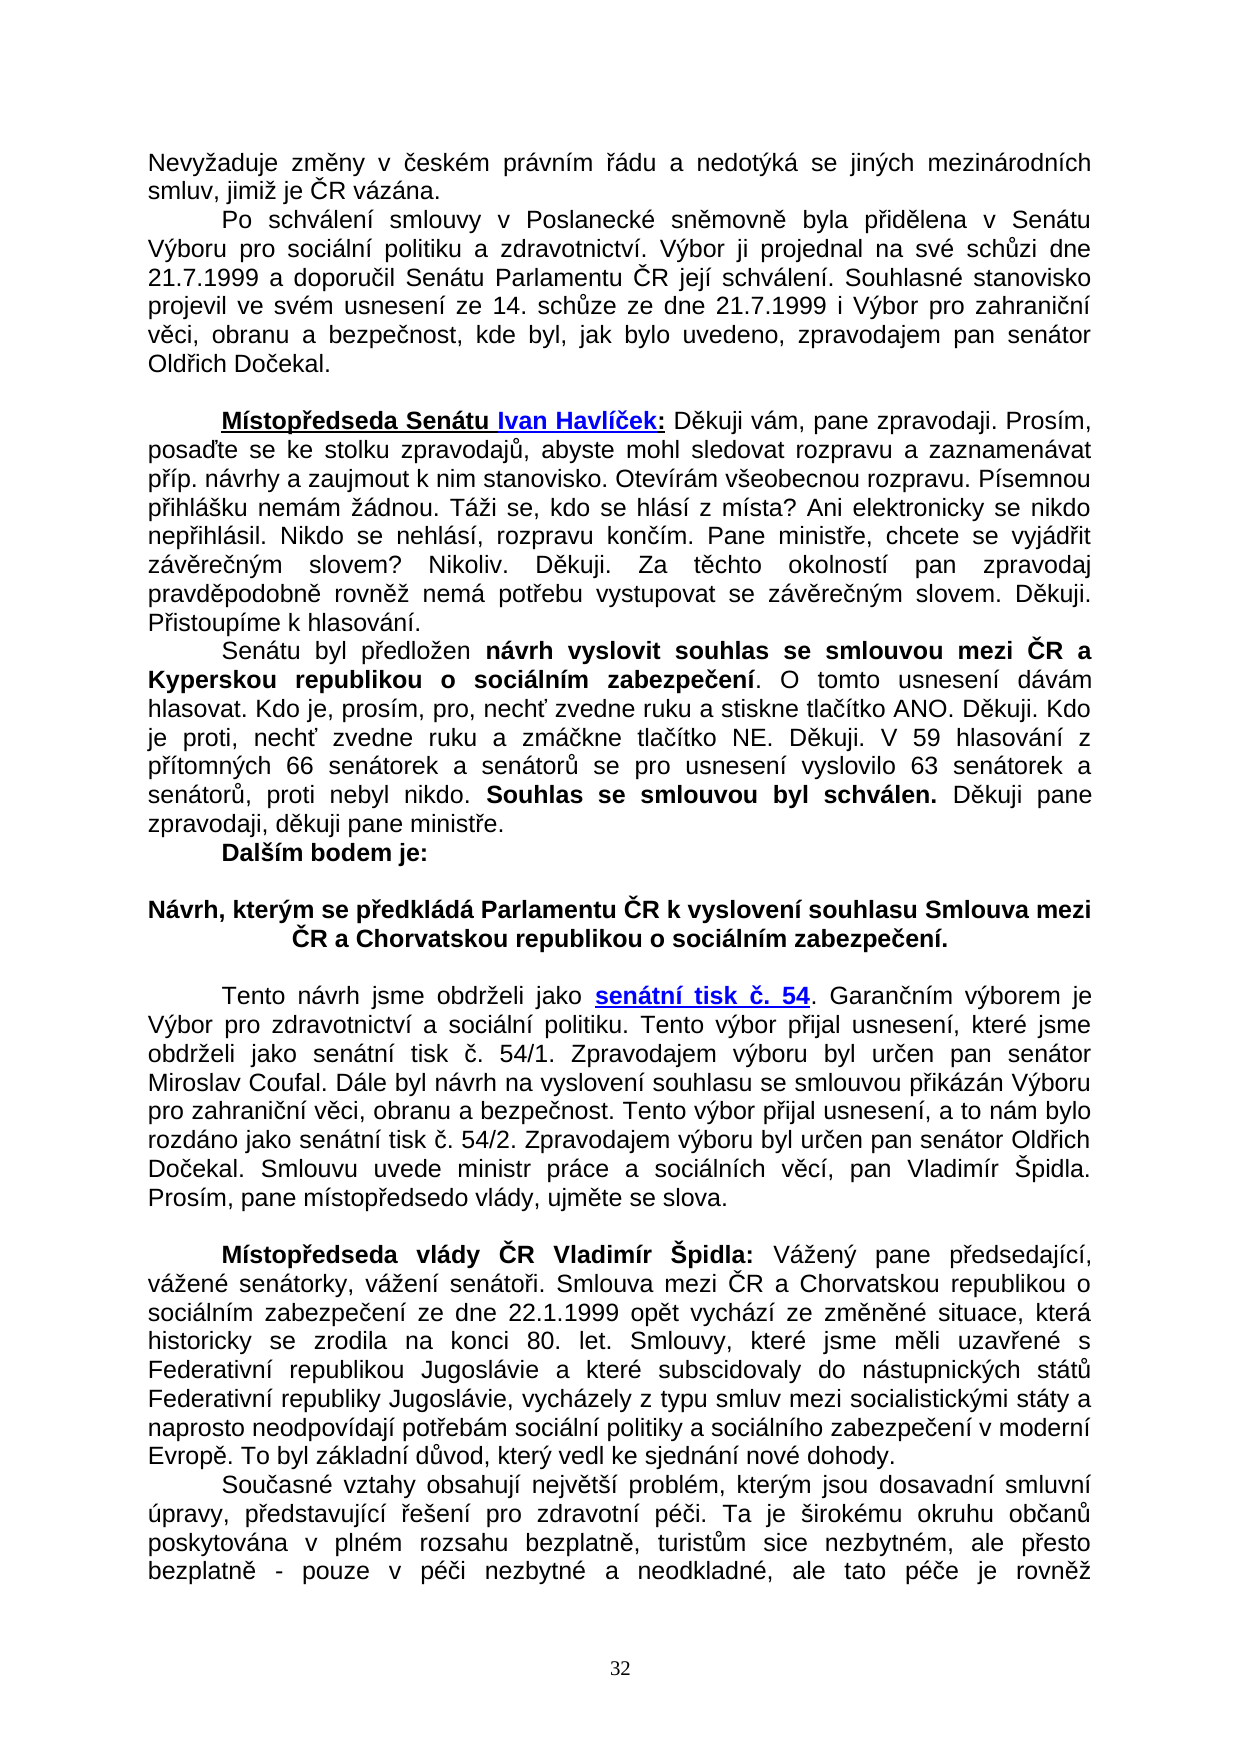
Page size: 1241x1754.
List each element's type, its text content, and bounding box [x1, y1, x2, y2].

text Návrh, kterým se předkládá Parlamentu ČR k vyslovení souhlasu Smlouva mezi ČR a Chorvatskou republikou o sociálním zabezpečení. [148, 895, 1093, 953]
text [148, 148, 1093, 205]
text Senátu byl předložen návrh vyslovit souhlas se smlouvou mezi ČR a Kyperskou republikou o sociálním zabezpečení. O tomto usnesení dávám hlasovat. Kdo je, prosím, pro, nechť zvedne ruku a stiskne tlačítko ANO. Děkuji. Kdo je proti, nechť zvedne ruku a zmáčkne tlačítko NE. Děkuji. V 59 hlasování z přítomných 66 senátorek a senátorů se pro usnesení vyslovilo 63 senátorek a senátorů, proti nebyl nikdo. Souhlas se smlouvou byl schválen. Děkuji pane zpravodaji, děkuji pane ministře. [148, 636, 1093, 838]
text Místopředseda vlády ČR Vladimír Špidla: Vážený pane předsedající, vážené senátorky, vážení senátoři. Smlouva mezi ČR a Chorvatskou republikou o sociálním zabezpečení ze dne 22.1.1999 opět vychází ze změněné situace, která historicky se zrodila na konci 80. let. Smlouvy, které jsme měli uzavřené s Federativní republikou Jugoslávie a které subscidovaly do nástupnických států Federativní republiky Jugoslávie, vycházely z typu smluv mezi socialistickými státy a naprosto neodpovídají potřebám sociální politiky a sociálního zabezpečení v moderní Evropě. To byl základní důvod, který vedl ke sjednání nové dohody. [148, 1240, 1093, 1470]
text Místopředseda Senátu Ivan Havlíček: Děkuji vám, pane zpravodaji. Prosím, posaďte se ke stolku zpravodajů, abyste mohl sledovat rozpravu a zaznamenávat příp. návrhy a zaujmout k nim stanovisko. Otevírám všeobecnou rozpravu. Písemnou přihlášku nemám žádnou. Táži se, kdo se hlásí z místa? Ani elektronicky se nikdo nepřihlásil. Nikdo se nehlásí, rozpravu končím. Pane ministře, chcete se vyjádřit závěrečným slovem? Nikoliv. Děkuji. Za těchto okolností pan zpravodaj pravděpodobně rovněž nemá potřebu vystupovat se závěrečným slovem. Děkuji. Přistoupíme k hlasování. [148, 406, 1093, 636]
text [148, 1470, 1093, 1585]
text Dalším bodem je: [148, 838, 1093, 866]
text Po schválení smlouvy v Poslanecké sněmovně byla přidělena v Senátu Výboru pro sociální politiku a zdravotnictví. Výbor ji projednal na své schůzi dne 21.7.1999 a doporučil Senátu Parlamentu ČR její schválení. Souhlasné stanovisko projevil ve svém usnesení ze 14. schůze ze dne 21.7.1999 i Výbor pro zahraniční věci, obranu a bezpečnost, kde byl, jak bylo uvedeno, zpravodajem pan senátor Oldřich Dočekal. [148, 205, 1093, 378]
text Tento návrh jsme obdrželi jako senátní tisk č. 54. Garančním výborem je Výbor pro zdravotnictví a sociální politiku. Tento výbor přijal usnesení, které jsme obdrželi jako senátní tisk č. 54/1. Zpravodajem výboru byl určen pan senátor Miroslav Coufal. Dále byl návrh na vyslovení souhlasu se smlouvou přikázán Výboru pro zahraniční věci, obranu a bezpečnost. Tento výbor přijal usnesení, a to nám bylo rozdáno jako senátní tisk č. 54/2. Zpravodajem výboru byl určen pan senátor Oldřich Dočekal. Smlouvu uvede ministr práce a sociálních věcí, pan Vladimír Špidla. Prosím, pane místopředsedo vlády, ujměte se slova. [148, 981, 1093, 1211]
